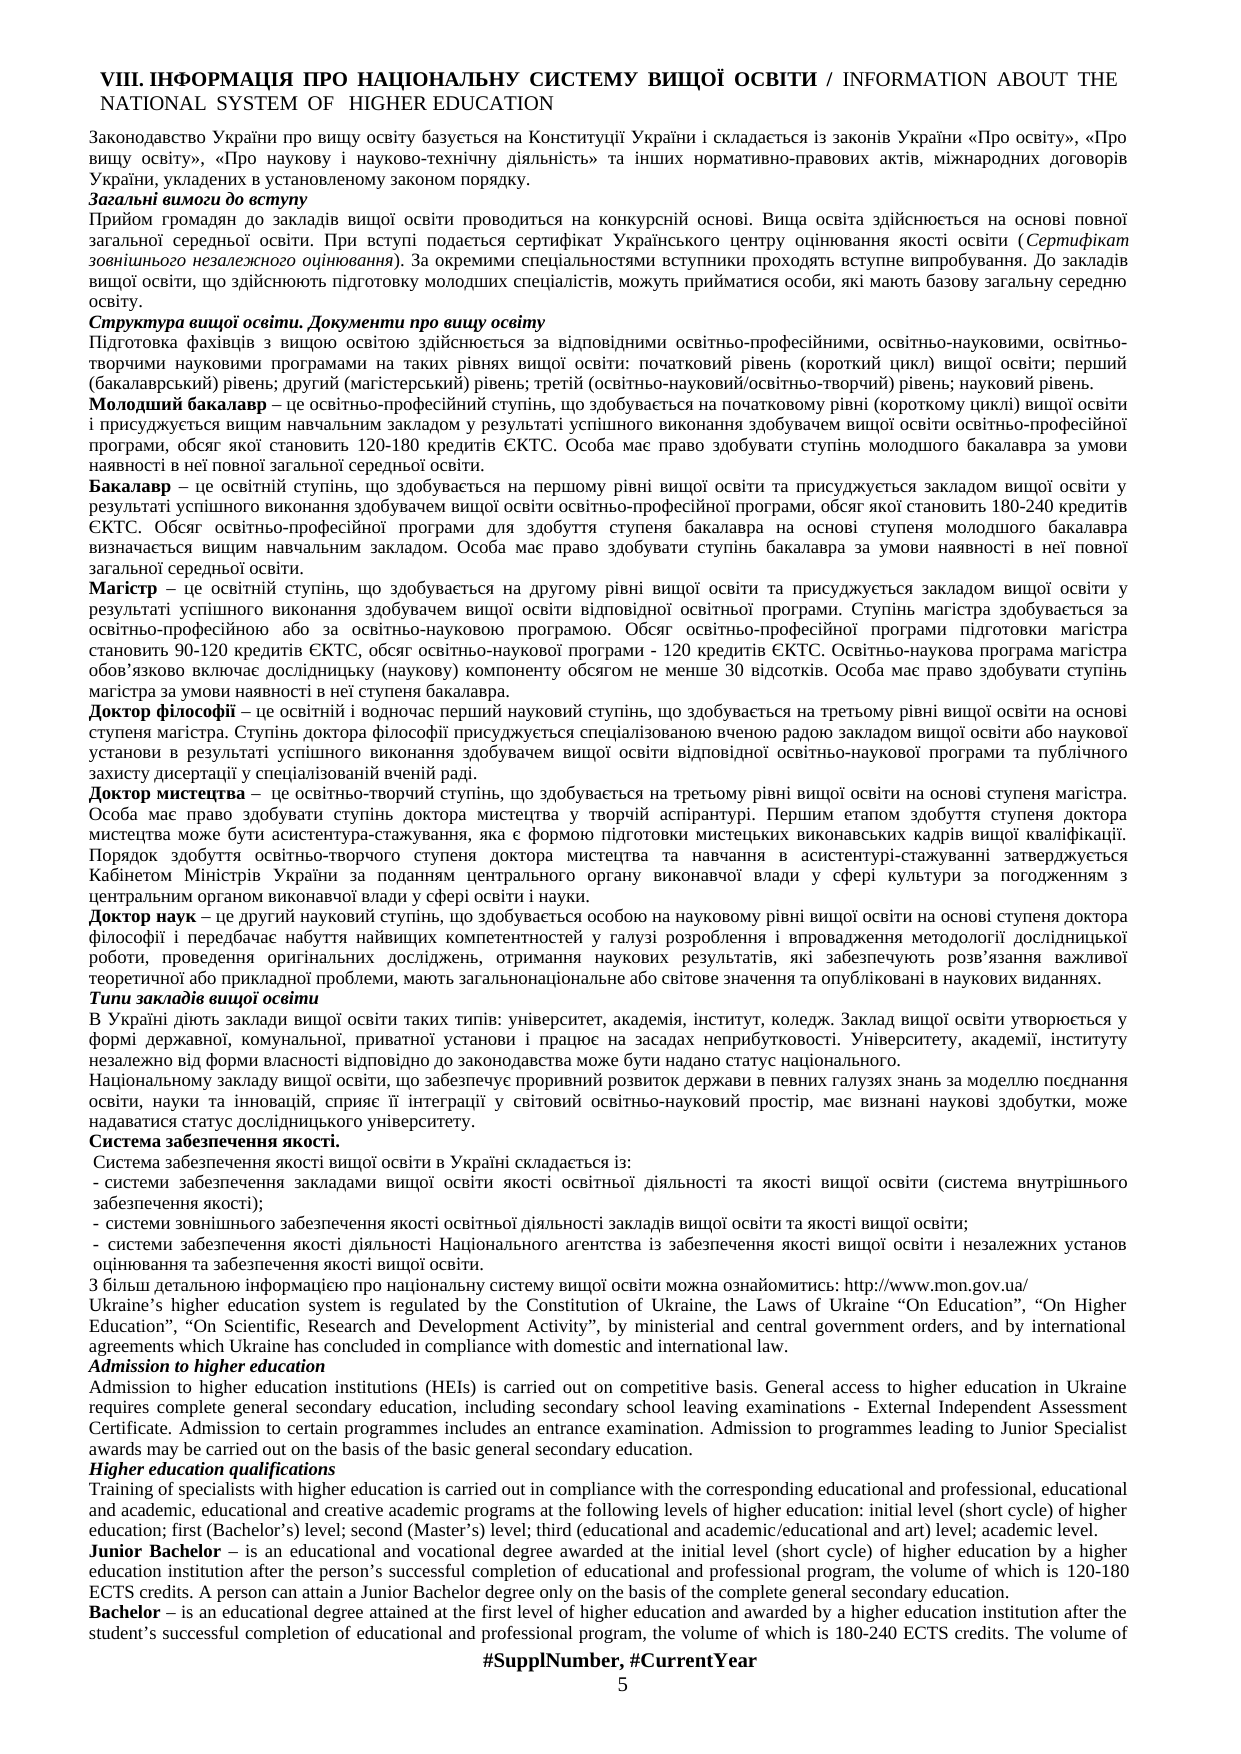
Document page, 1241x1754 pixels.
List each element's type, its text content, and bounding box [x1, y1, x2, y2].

table_header VIII. ІНФОРМАЦІЯ ПРО НАЦІОНАЛЬНУ СИСТЕМУ ВИЩОЇ ОСВІТИ / INFORMATION ABOUT THE NATIONAL SYSTEM OF HIGHER EDUCATION [78, 59, 1140, 115]
